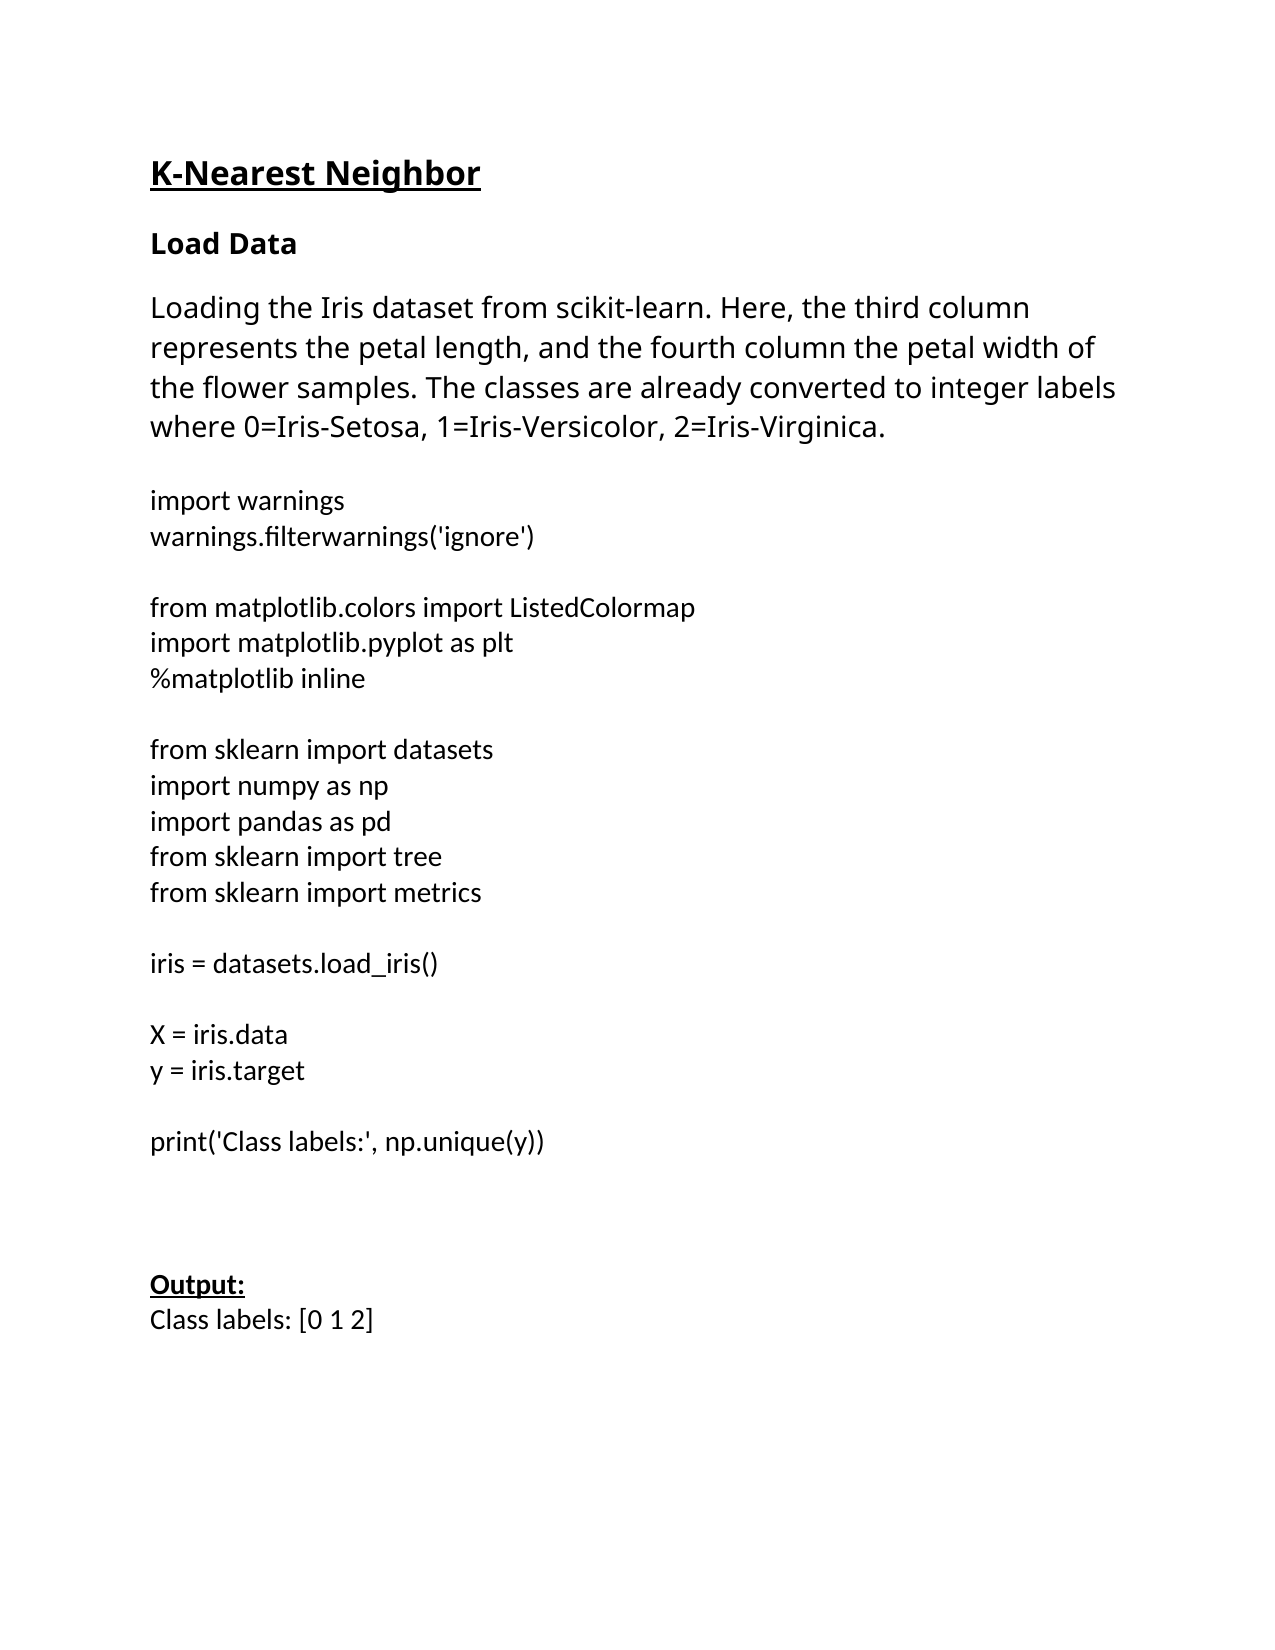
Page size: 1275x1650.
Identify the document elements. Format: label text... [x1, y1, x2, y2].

text Class labels: [0 1 2] [150, 1301, 1125, 1337]
text from sklearn import datasets [150, 731, 1125, 767]
text from matplotlib.colors import ListedColormap [150, 589, 1125, 624]
text K-Nearest Neighbor [150, 150, 1125, 195]
text Loading the Iris dataset from scikit-learn. Here, the third column represents the petal length, and the fourth column the petal width of the flower samples. The classes are already converted to integer labels where 0=Iris-Setosa, 1=Iris-Versicolor, 2=Iris-Virginica. [150, 288, 1125, 446]
text warnings.filterwarnings('ignore') [150, 518, 1125, 553]
text print('Class labels:', np.unique(y)) [150, 1123, 1125, 1159]
text y = iris.target [150, 1052, 1125, 1088]
text from sklearn import metrics [150, 874, 1125, 909]
text import numpy as np [150, 767, 1125, 803]
text import pandas as pd [150, 803, 1125, 838]
text import matplotlib.pyplot as plt [150, 624, 1125, 660]
text iris = datasets.load_iris() [150, 945, 1125, 981]
text Output: [150, 1266, 1125, 1301]
text %matplotlib inline [150, 660, 1125, 696]
text import warnings [150, 482, 1125, 518]
text from sklearn import tree [150, 838, 1125, 874]
text Load Data [150, 223, 1125, 263]
text X = iris.data [150, 1016, 1125, 1052]
